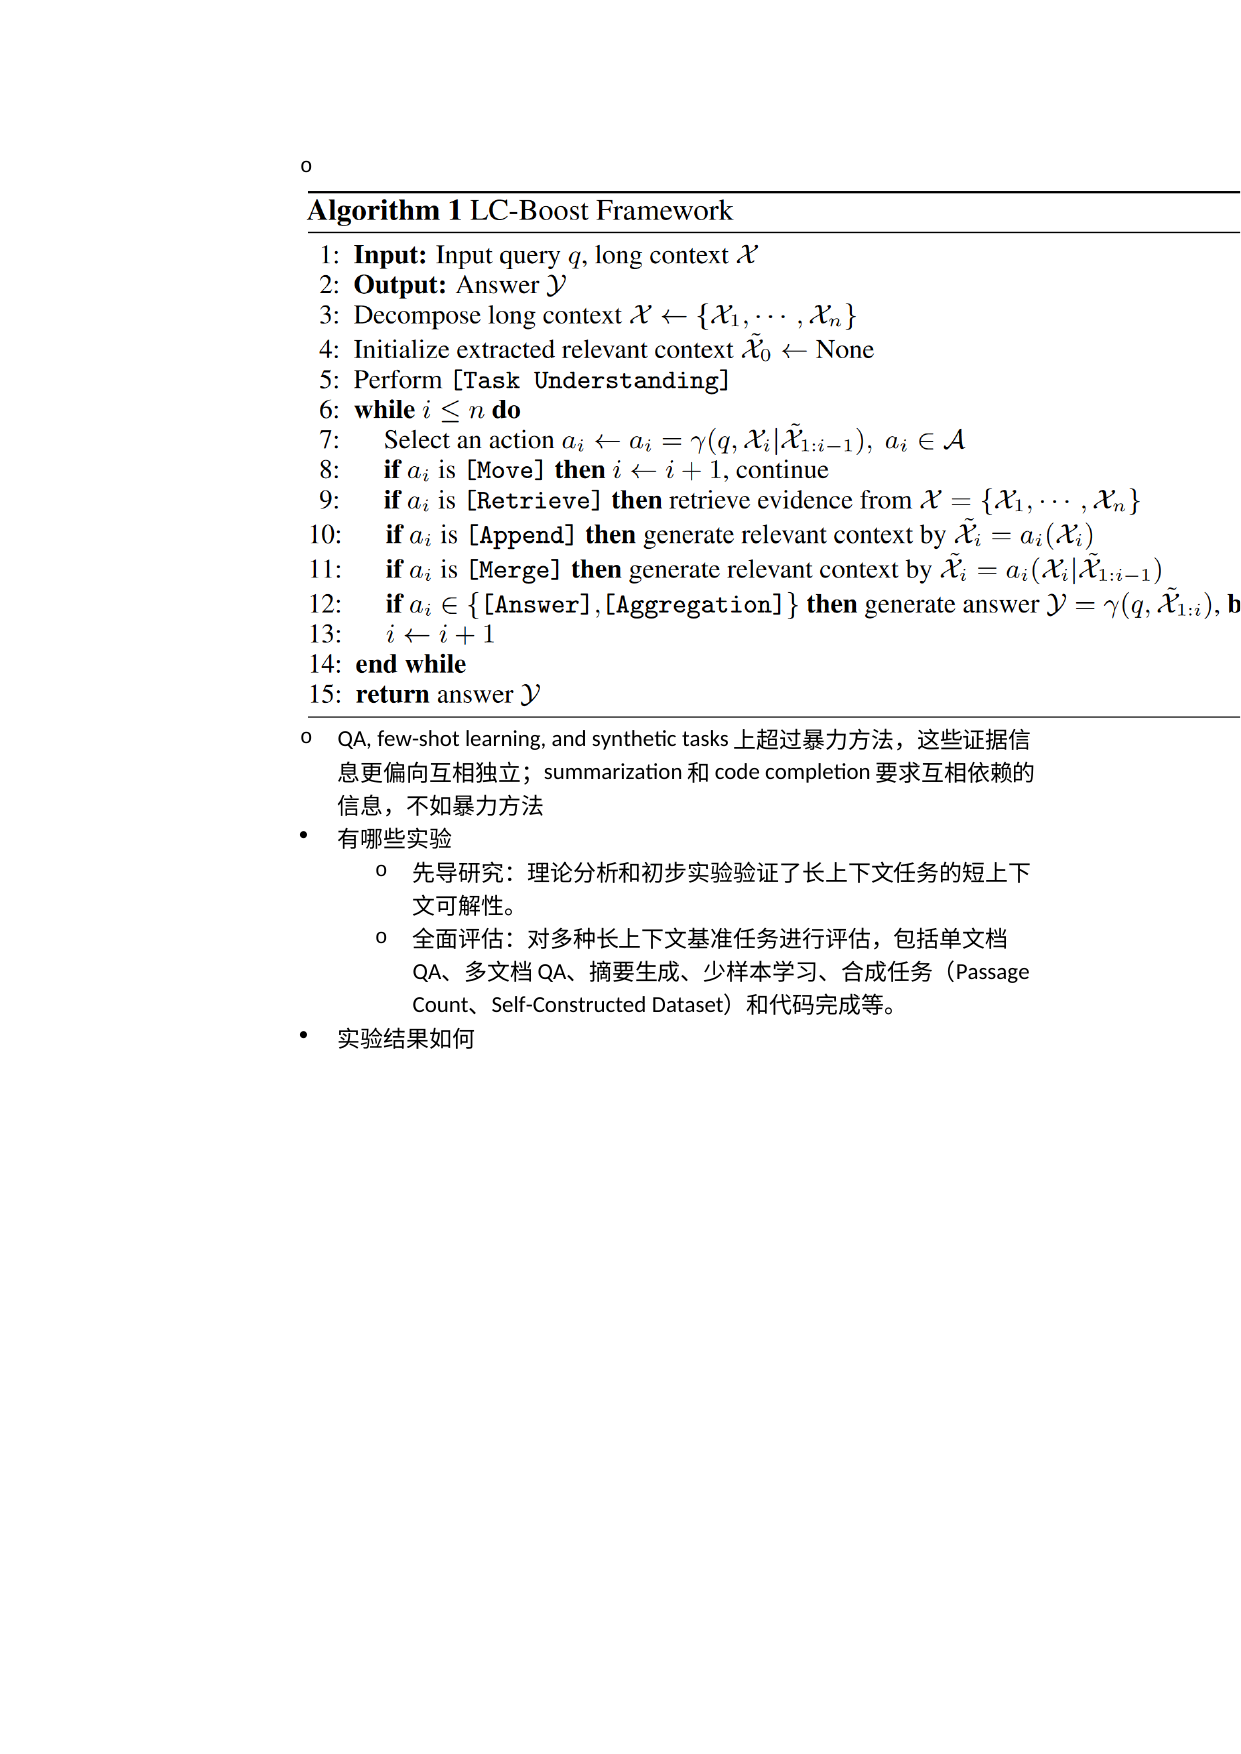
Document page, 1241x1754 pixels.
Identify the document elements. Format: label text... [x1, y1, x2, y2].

list 实验结果如何 [300, 1021, 1053, 1054]
list 先导研究：理论分析和初步实验验证了长上下文任务的短上下文可解性。 [375, 854, 1053, 921]
list 全面评估：对多种长上下文基准任务进行评估，包括单文档QA、多文档QA、摘要生成、少样本学习、合成任务（Passage Count、Self-Constructed Dataset）和代码完成等。 [375, 921, 1053, 1021]
list 有哪些实验 [300, 821, 1053, 854]
list QA, few-shot learning, and synthetic tasks上超过暴力方法，这些证据信息更偏向互相独立；summarization和code completion要求互相依赖的信息，不如暴力方法 [300, 722, 1053, 821]
picture [300, 184, 1241, 722]
